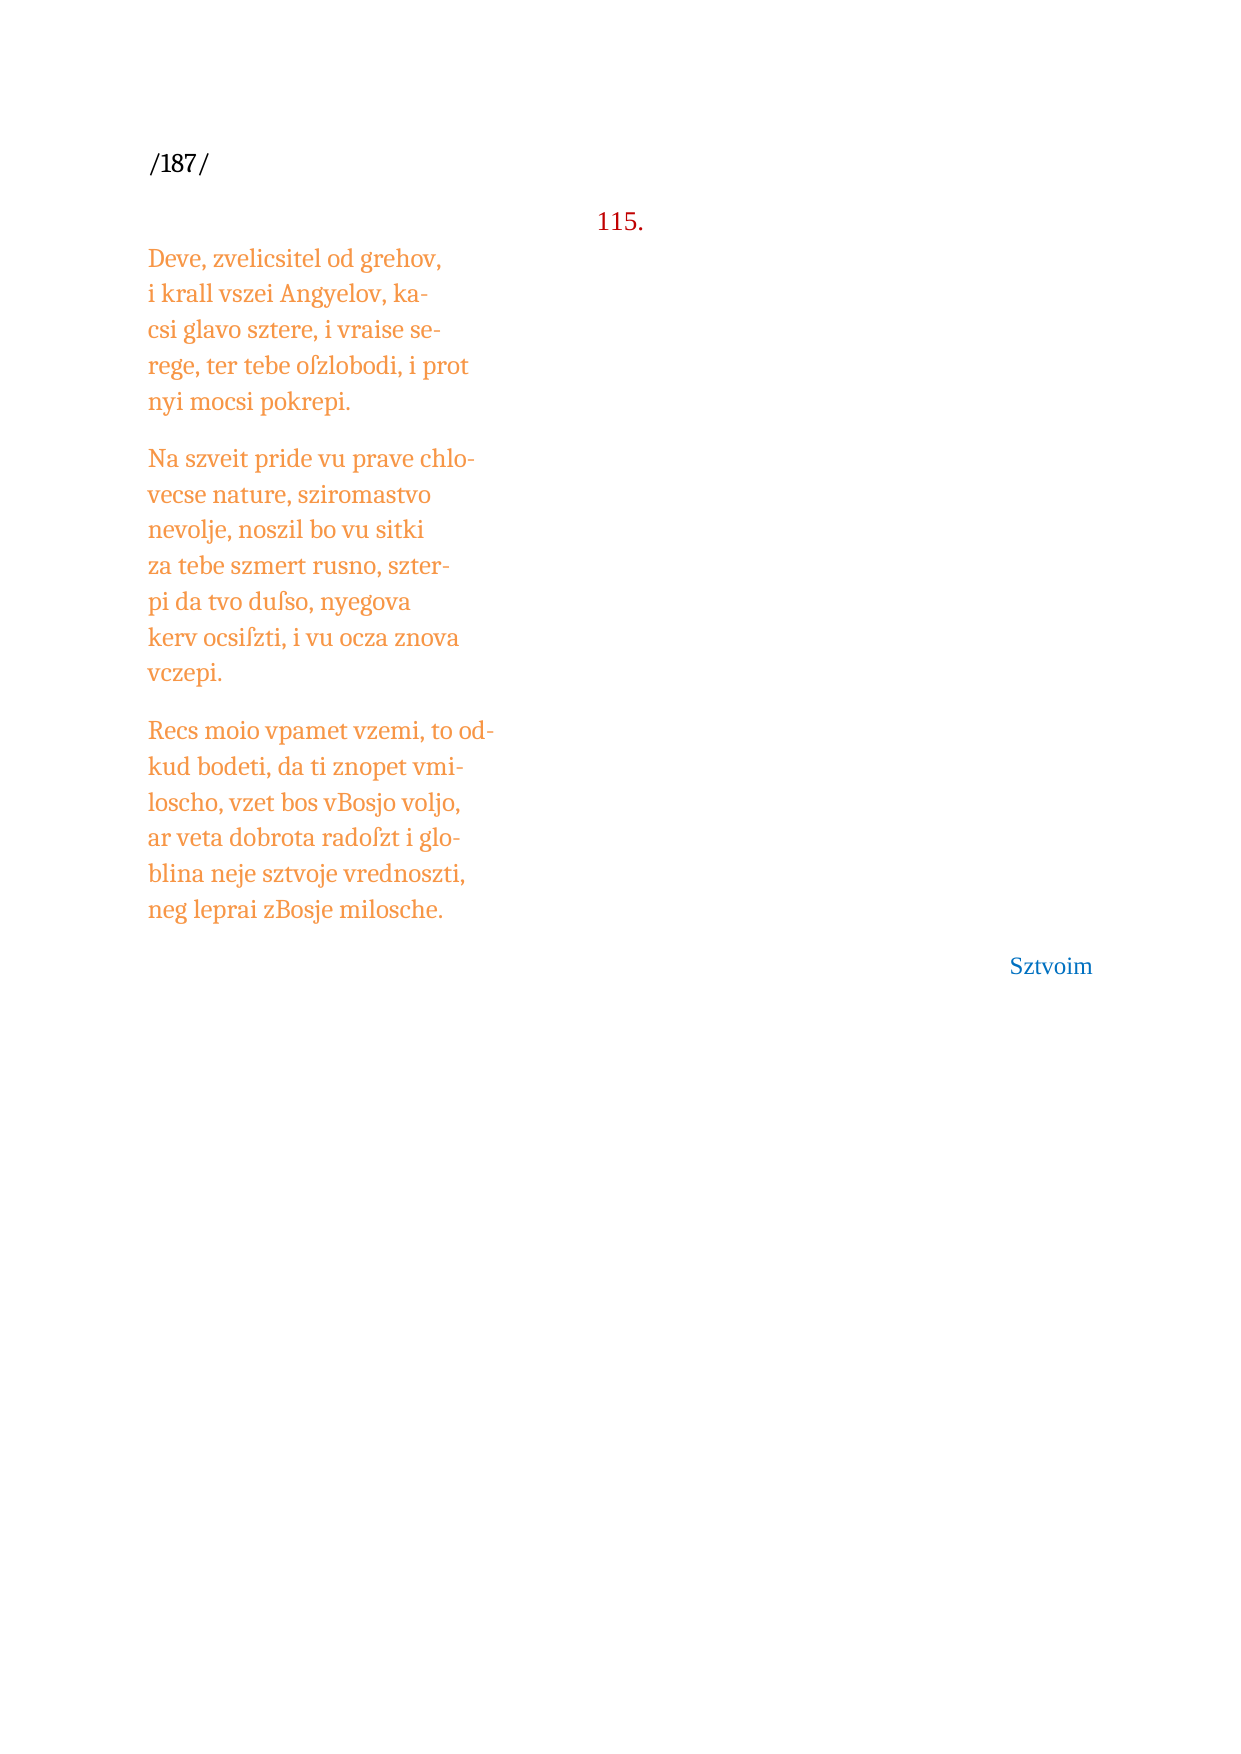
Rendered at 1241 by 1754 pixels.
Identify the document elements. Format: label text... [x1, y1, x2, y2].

text 115. [148, 205, 1093, 236]
text Deve, zvelicsitel od grehov, i krall vszei Angyelov, ka- csi glavo sztere, i vraise se- rege, ter tebe oſzlobodi, i prot nyi mocsi pokrepi. [148, 243, 1093, 417]
text Na szveit pride vu prave chlo- vecse nature, sziromastvo nevolje, noszil bo vu sitki za tebe szmert rusno, szter- pi da tvo duſso, nyegova kerv ocsiſzti, i vu ocza znova vczepi. [148, 443, 1093, 689]
text /187/ [148, 148, 1093, 179]
text Recs moio vpamet vzemi, to od- kud bodeti, da ti znopet vmi- loscho, vzet bos vBosjo voljo, ar veta dobrota radoſzt i glo- blina neje sztvoje vrednoszti, neg leprai zBosje milosche. [148, 715, 1093, 925]
text Sztvoim [148, 951, 1093, 980]
